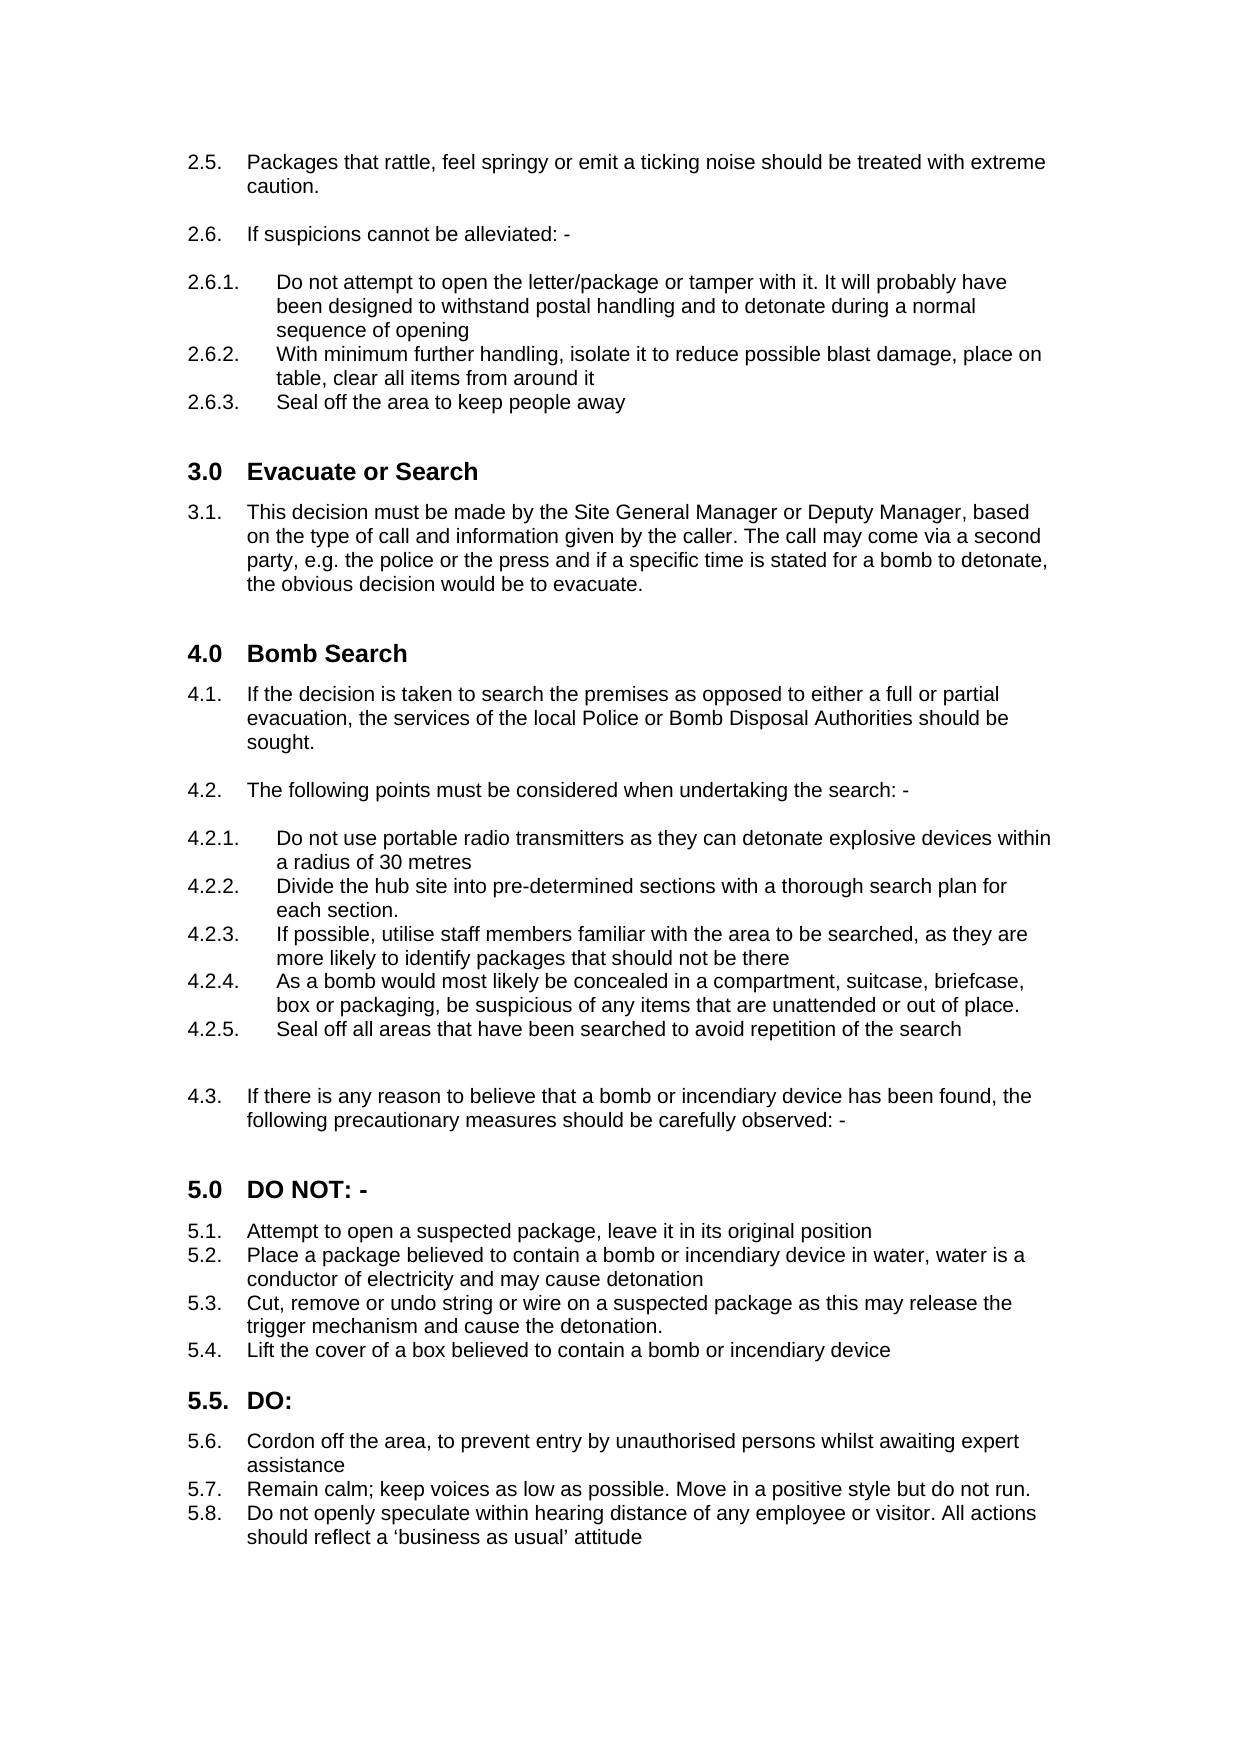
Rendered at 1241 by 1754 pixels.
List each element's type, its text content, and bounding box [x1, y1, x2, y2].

list Cordon off the area, to prevent entry by unauthorised persons whilst awaiting expert assistance [187, 1429, 1053, 1477]
subtitle Bomb Search [187, 639, 1053, 667]
list If possible, utilise staff members familiar with the area to be searched, as they are more likely to identify packages that should not be there [187, 921, 1053, 969]
list As a bomb would most likely be concealed in a compartment, suitcase, briefcase, box or packaging, be suspicious of any items that are unattended or out of place. [187, 969, 1053, 1017]
subtitle Evacuate or Search [187, 457, 1053, 485]
list Place a package believed to contain a bomb or incendiary device in water, water is a conductor of electricity and may cause detonation [187, 1242, 1053, 1290]
list Lift the cover of a box believed to contain a bomb or incendiary device [187, 1338, 1053, 1362]
list Do not openly speculate within hearing distance of any employee or visitor. All actions should reflect a ‘business as usual’ attitude [187, 1501, 1053, 1549]
list If suspicions cannot be alleviated: - [187, 222, 1053, 246]
subtitle DO NOT: - [187, 1175, 1053, 1204]
list If there is any reason to believe that a bomb or incendiary device has been found, the following precautionary measures should be carefully observed: - [187, 1084, 1053, 1132]
list Remain calm; keep voices as low as possible. Move in a positive style but do not run. [187, 1477, 1053, 1501]
list Seal off the area to keep people away [187, 389, 1053, 413]
list Do not attempt to open the letter/package or tamper with it. It will probably have been designed to withstand postal handling and to detonate during a normal sequence of opening [187, 270, 1053, 342]
list Attempt to open a suspected package, leave it in its original position [187, 1218, 1053, 1242]
list The following points must be considered when undertaking the search: - [187, 778, 1053, 802]
list Cut, remove or undo string or wire on a suspected package as this may release the trigger mechanism and cause the detonation. [187, 1290, 1053, 1338]
list This decision must be made by the Site General Manager or Deputy Manager, based on the type of call and information given by the caller. The call may come via a second party, e.g. the police or the press and if a specific time is stated for a bomb to detonate, the obvious decision would be to evacuate. [187, 500, 1053, 596]
list Divide the hub site into pre-determined sections with a thorough search plan for each section. [187, 873, 1053, 921]
list If the decision is taken to search the premises as opposed to either a full or partial evacuation, the services of the local Police or Bomb Disposal Authorities should be sought. [187, 682, 1053, 754]
list Do not use portable radio transmitters as they can detonate explosive devices within a radius of 30 metres [187, 826, 1053, 873]
list Packages that rattle, feel springy or emit a ticking noise should be treated with extreme caution. [187, 150, 1053, 198]
list Seal off all areas that have been searched to avoid repetition of the search [187, 1017, 1053, 1041]
subtitle DO: [187, 1386, 1053, 1415]
list With minimum further handling, isolate it to reduce possible blast damage, place on table, clear all items from around it [187, 342, 1053, 389]
